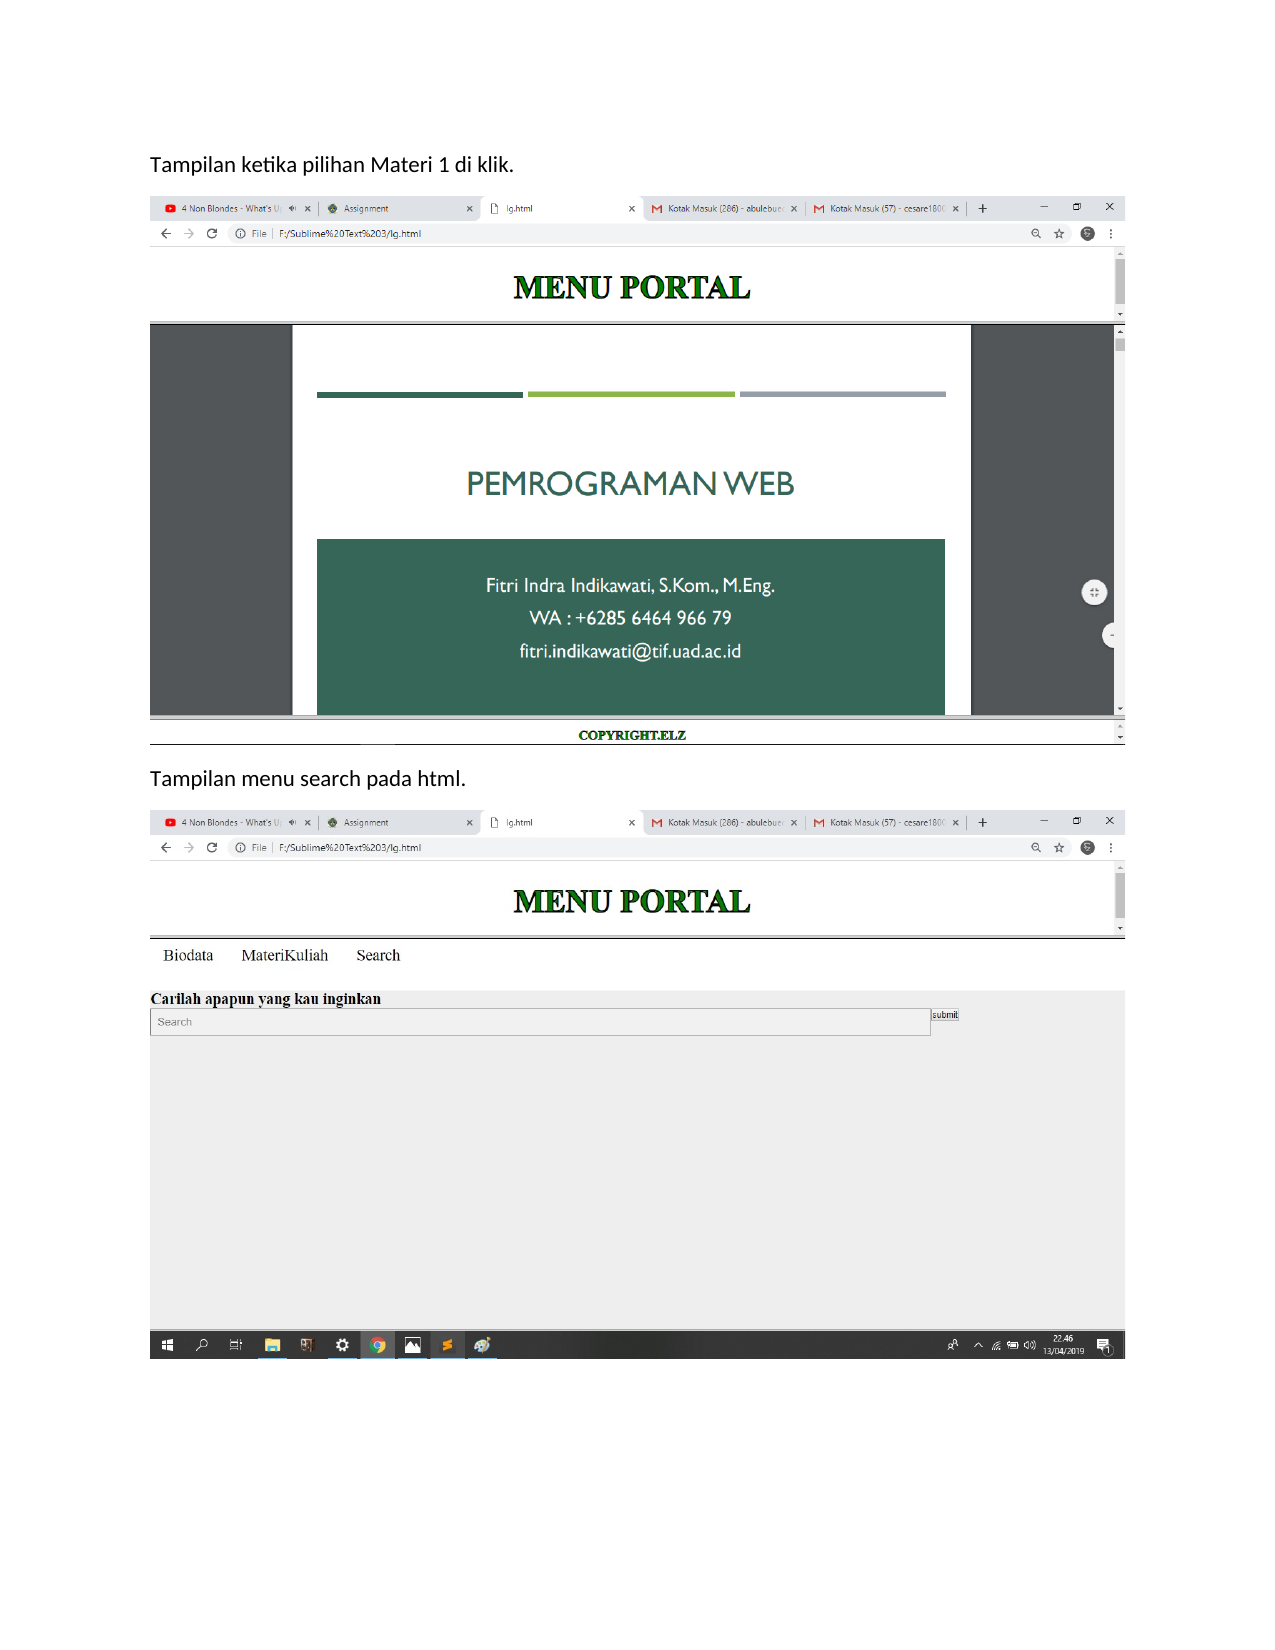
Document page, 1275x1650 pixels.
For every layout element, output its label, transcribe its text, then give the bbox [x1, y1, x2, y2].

picture [150, 196, 1125, 745]
text Tampilan menu search pada html. [150, 764, 1125, 792]
text Tampilan ketika pilihan Materi 1 di klik. [150, 150, 1125, 178]
picture [150, 810, 1125, 1359]
